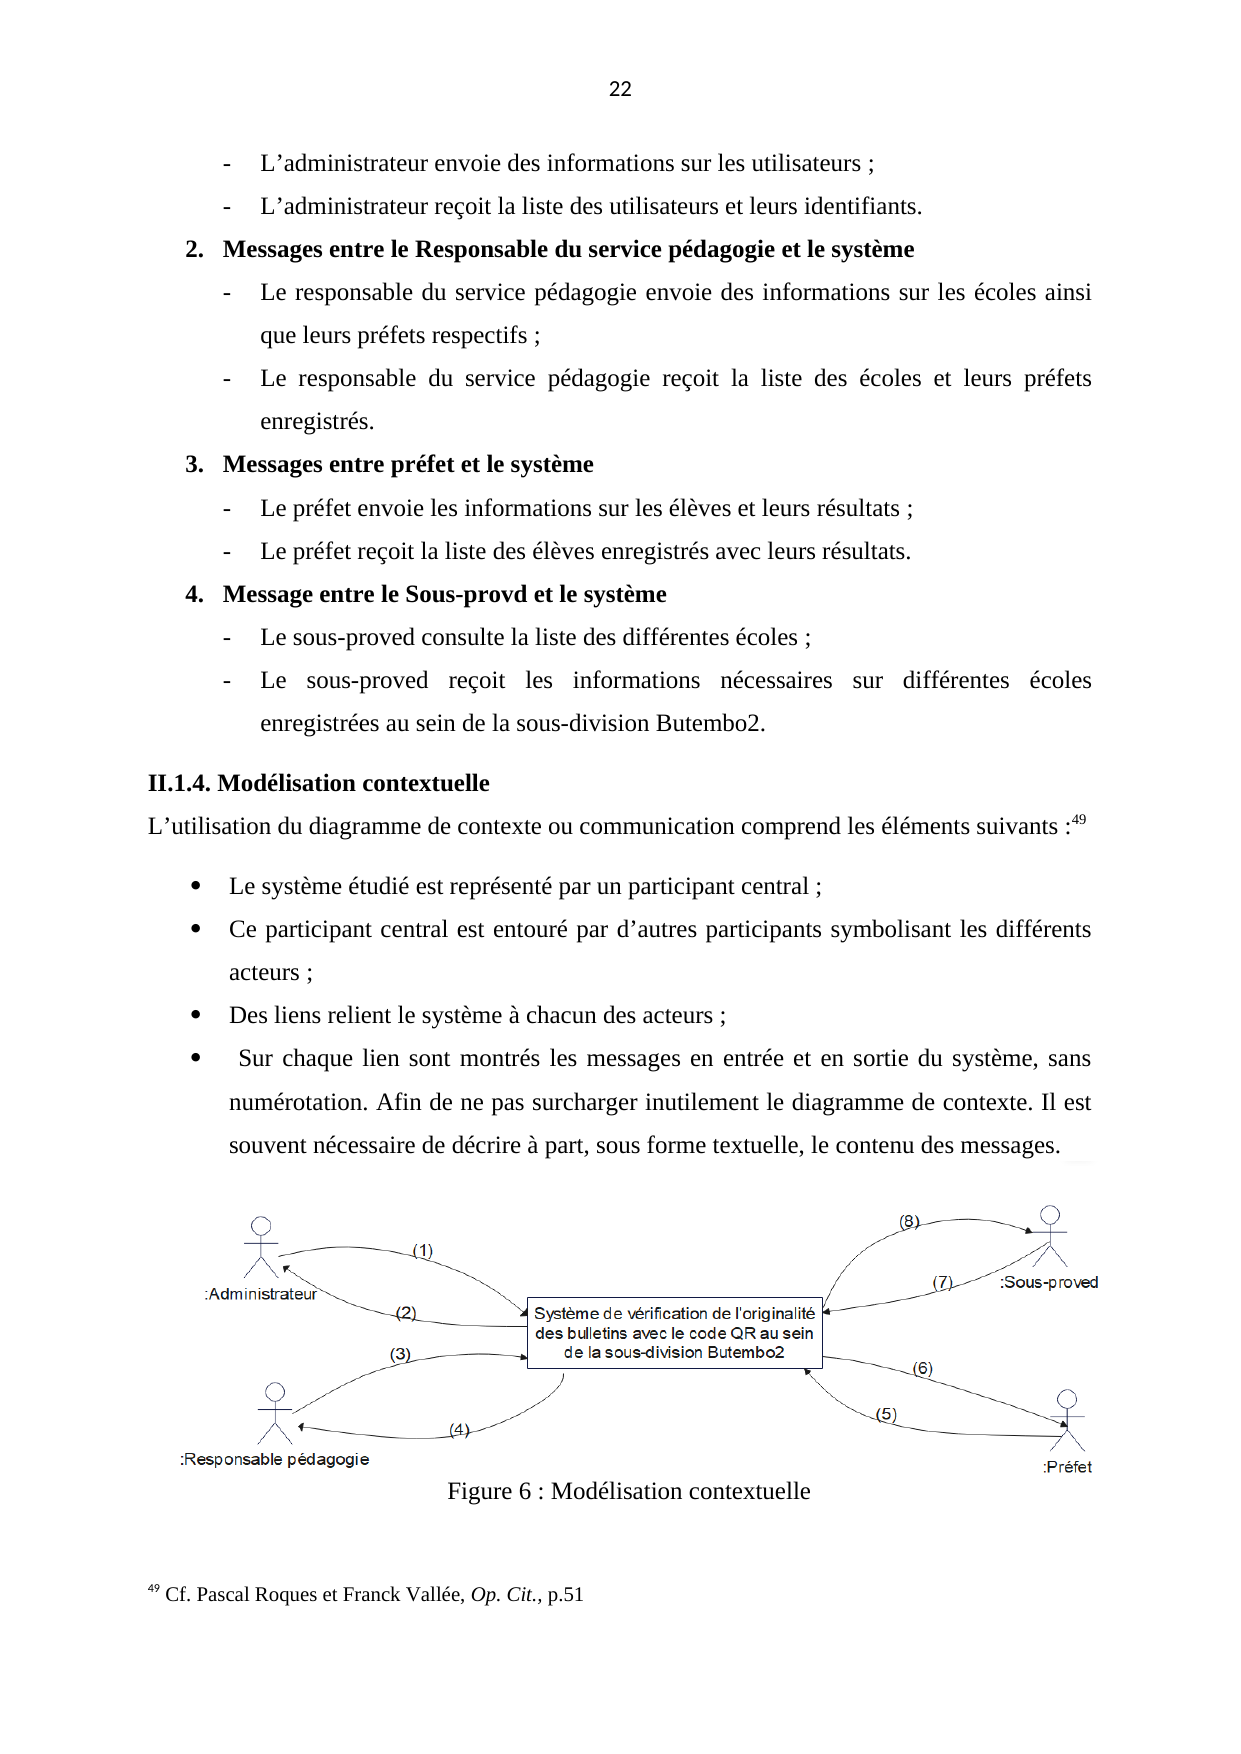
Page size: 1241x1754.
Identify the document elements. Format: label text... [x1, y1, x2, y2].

list Messages entre préfet et le système [185, 449, 1093, 478]
list Message entre le Sous-provd et le système [185, 579, 1093, 608]
list Le sous-proved reçoit les informations nécessaires sur différentes écoles enregistrées au sein de la sous-division Butembo2. [223, 665, 1093, 737]
list Le préfet reçoit la liste des élèves enregistrés avec leurs résultats. [223, 536, 1093, 564]
list Le préfet envoie les informations sur les élèves et leurs résultats ; [223, 493, 1093, 521]
text L’utilisation du diagramme de contexte ou communication comprend les éléments suivants : [148, 811, 1093, 840]
picture [165, 1161, 1111, 1514]
list L’administrateur reçoit la liste des utilisateurs et leurs identifiants. [223, 191, 1093, 219]
list Messages entre le Responsable du service pédagogie et le système [185, 234, 1093, 263]
list L’administrateur envoie des informations sur les utilisateurs ; [223, 148, 1093, 176]
list Sur chaque lien sont montrés les messages en entrée et en sortie du système, sans numérotation. Afin de ne pas surcharger inutilement le diagramme de contexte. Il est souvent nécessaire de décrire à part, sous forme textuelle, le contenu des messages. [191, 1043, 1093, 1158]
list Le système étudié est représenté par un participant central ; [191, 871, 1093, 900]
list Des liens relient le système à chacun des acteurs ; [191, 1000, 1093, 1029]
list Le responsable du service pédagogie reçoit la liste des écoles et leurs préfets enregistrés. [223, 363, 1093, 435]
list Ce participant central est entouré par d’autres participants symbolisant les différents acteurs ; [191, 914, 1093, 986]
subtitle II.1.4. Modélisation contextuelle [148, 768, 1093, 797]
list Le responsable du service pédagogie envoie des informations sur les écoles ainsi que leurs préfets respectifs ; [223, 277, 1093, 349]
list Le sous-proved consulte la liste des différentes écoles ; [223, 622, 1093, 651]
